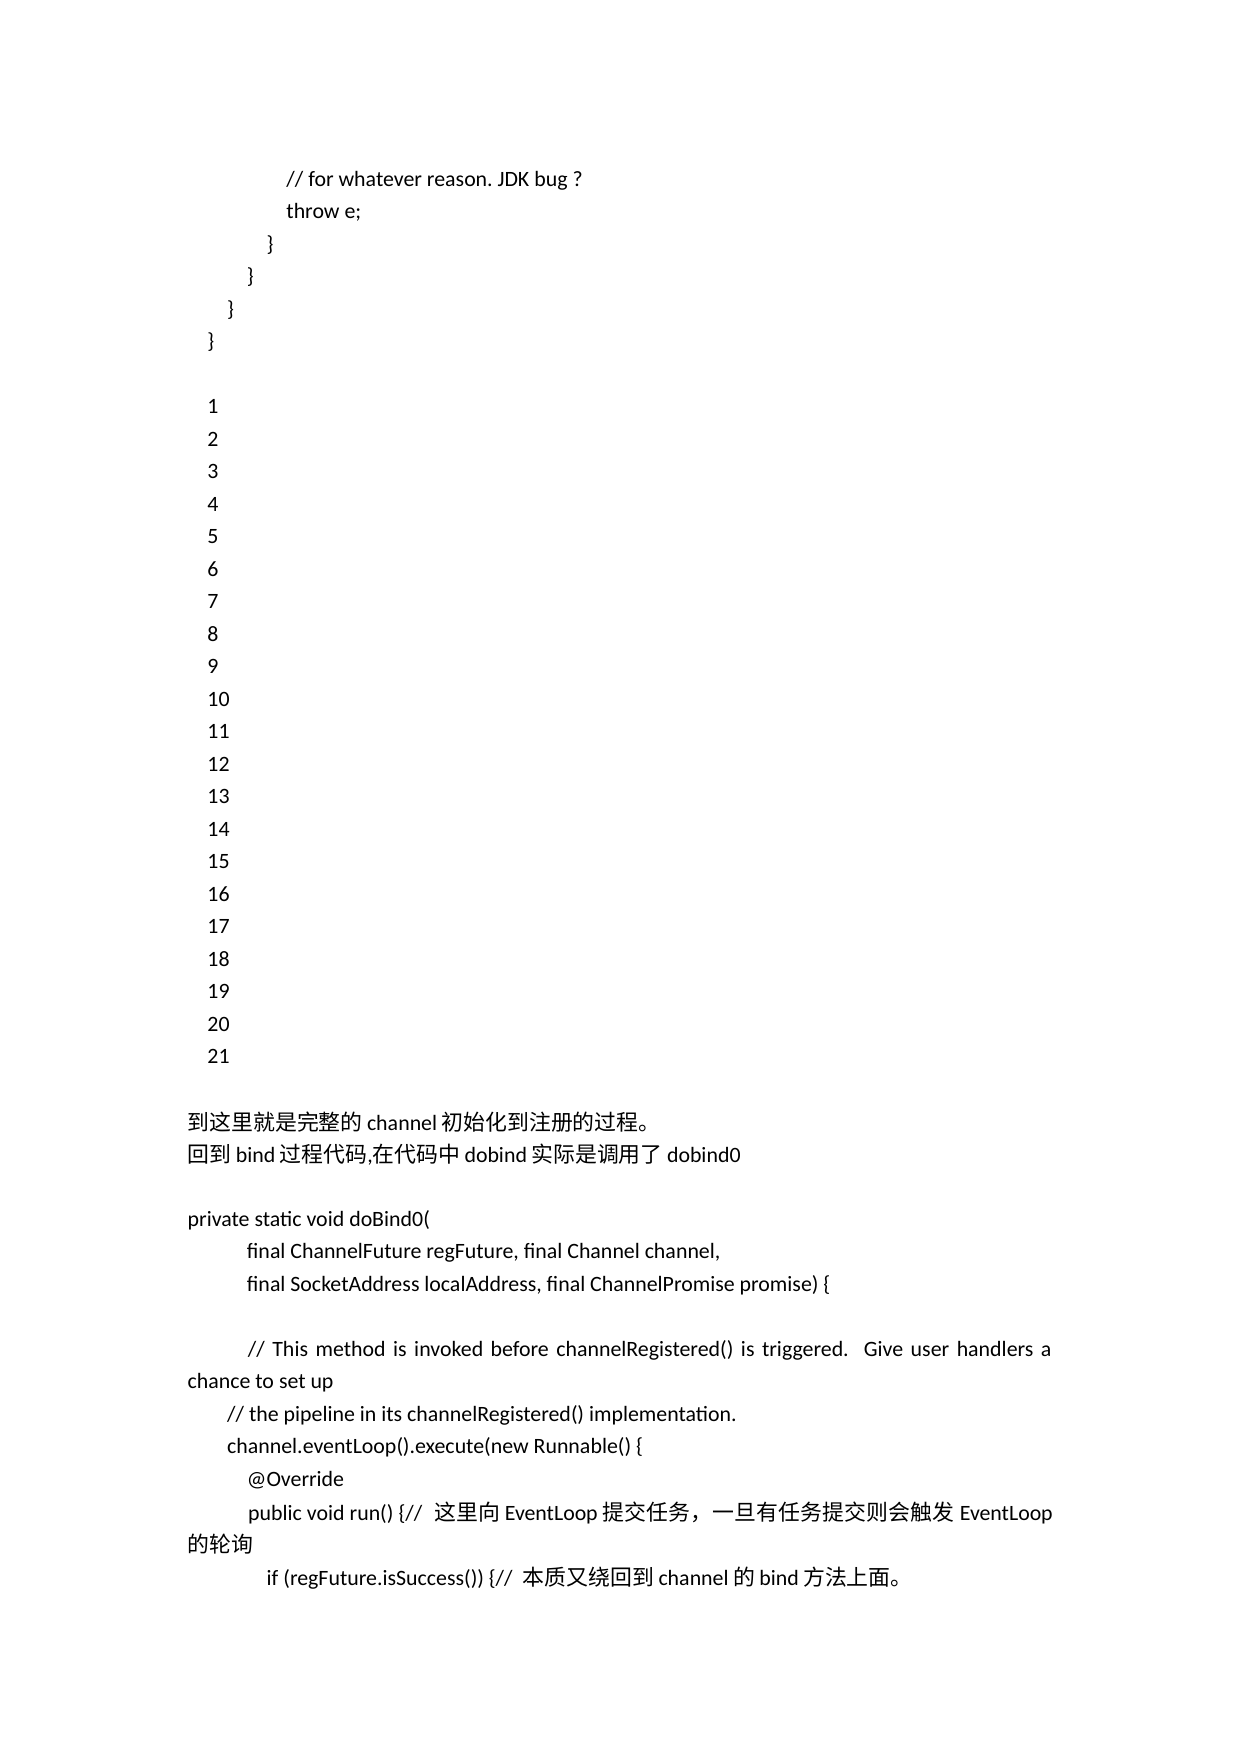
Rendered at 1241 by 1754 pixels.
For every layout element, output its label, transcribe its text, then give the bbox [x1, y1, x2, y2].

text 12 [187, 747, 1053, 779]
text private static void doBind0( [187, 1202, 1053, 1234]
text 7 [187, 584, 1053, 617]
text if (regFuture.isSuccess()) {// 本质又绕回到channel的bind方法上面。 [187, 1559, 1053, 1592]
text 18 [187, 942, 1053, 974]
text 4 [187, 487, 1053, 519]
text 19 [187, 974, 1053, 1007]
text final ChannelFuture regFuture, final Channel channel, [187, 1234, 1053, 1267]
text 16 [187, 877, 1053, 909]
text 2 [187, 422, 1053, 454]
text 21 [187, 1039, 1053, 1072]
text 10 [187, 682, 1053, 714]
text 到这里就是完整的channel初始化到注册的过程。 [187, 1104, 1053, 1137]
text 1 [187, 389, 1053, 422]
text 17 [187, 909, 1053, 942]
text 9 [187, 649, 1053, 682]
text } [187, 324, 1053, 357]
text 5 [187, 519, 1053, 552]
text 20 [187, 1007, 1053, 1039]
text public void run() {// 这里向EventLoop提交任务，一旦有任务提交则会触发EventLoop的轮询 [187, 1494, 1053, 1559]
text 回到bind过程代码,在代码中dobind实际是调用了dobind0 [187, 1137, 1053, 1169]
text } [187, 259, 1053, 292]
text channel.eventLoop().execute(new Runnable() { [187, 1429, 1053, 1462]
text 6 [187, 552, 1053, 584]
text // for whatever reason. JDK bug ? [187, 162, 1053, 194]
text throw e; [187, 194, 1053, 227]
text 8 [187, 617, 1053, 649]
text } [187, 227, 1053, 259]
text 11 [187, 714, 1053, 747]
text 14 [187, 812, 1053, 844]
text // the pipeline in its channelRegistered() implementation. [187, 1397, 1053, 1429]
text @Override [187, 1462, 1053, 1494]
text // This method is invoked before channelRegistered() is triggered. Give user handlers a chance to set up [187, 1332, 1053, 1397]
text 13 [187, 779, 1053, 812]
text } [187, 292, 1053, 324]
text final SocketAddress localAddress, final ChannelPromise promise) { [187, 1267, 1053, 1299]
text 15 [187, 844, 1053, 877]
text 3 [187, 454, 1053, 487]
